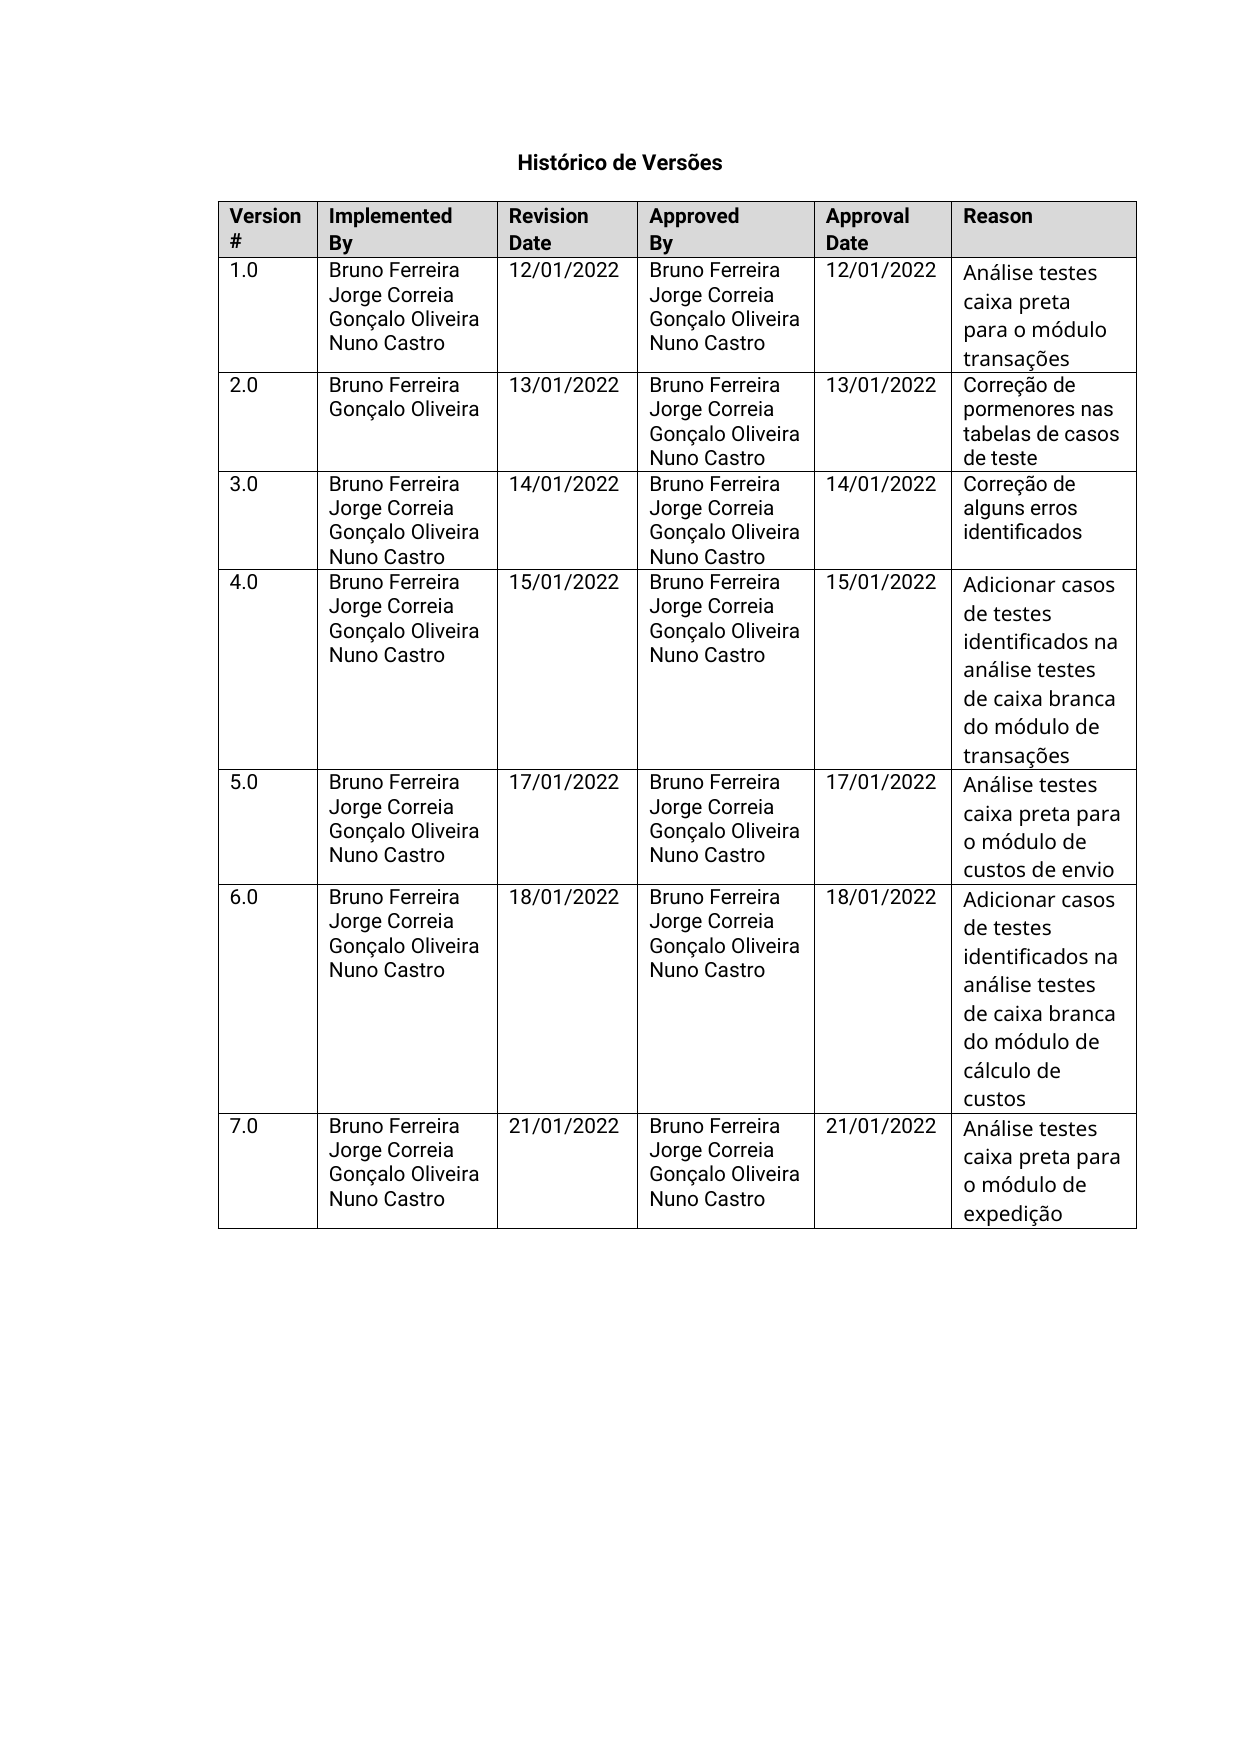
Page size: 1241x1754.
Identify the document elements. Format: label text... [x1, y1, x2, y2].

table_cell Bruno Ferreira Jorge Correia Gonçalo Oliveira Nuno Castro [318, 258, 497, 372]
table_cell 21/01/2022 [498, 1114, 637, 1227]
table_cell 18/01/2022 [815, 885, 951, 1113]
table_cell Bruno Ferreira Jorge Correia Gonçalo Oliveira Nuno Castro [318, 885, 497, 1113]
table_cell Bruno Ferreira Jorge Correia Gonçalo Oliveira Nuno Castro [638, 885, 814, 1113]
table_cell Bruno Ferreira Jorge Correia Gonçalo Oliveira Nuno Castro [638, 258, 814, 372]
table_cell Análise testes caixa preta para o módulo de custos de envio [952, 770, 1136, 884]
table_cell 15/01/2022 [815, 570, 951, 769]
table_cell Adicionar casos de testes identificados na análise testes de caixa branca do módulo de transações [952, 570, 1136, 769]
table_header Implemented By [318, 202, 497, 257]
table_header Version # [219, 202, 317, 257]
table_cell 4.0 [219, 570, 317, 769]
table_cell 3.0 [219, 472, 317, 569]
table_cell Bruno Ferreira Jorge Correia Gonçalo Oliveira Nuno Castro [318, 1114, 497, 1227]
table_cell 21/01/2022 [815, 1114, 951, 1227]
table_cell Bruno Ferreira Jorge Correia Gonçalo Oliveira Nuno Castro [638, 570, 814, 769]
table_cell 13/01/2022 [815, 373, 951, 471]
table_cell 7.0 [219, 1114, 317, 1227]
table_cell Análise testes caixa preta para o módulo de expedição [952, 1114, 1136, 1227]
table_cell Bruno Ferreira Jorge Correia Gonçalo Oliveira Nuno Castro [318, 770, 497, 884]
table_cell 5.0 [219, 770, 317, 884]
table_cell Bruno Ferreira Jorge Correia Gonçalo Oliveira Nuno Castro [638, 1114, 814, 1227]
table_cell Adicionar casos de testes identificados na análise testes de caixa branca do módulo de cálculo de custos [952, 885, 1136, 1113]
table_header Reason [952, 202, 1136, 257]
table_cell 2.0 [219, 373, 317, 471]
table_cell 14/01/2022 [815, 472, 951, 569]
table_header Approval Date [815, 202, 951, 257]
text Histórico de Versões [150, 150, 1090, 176]
table_cell Correção de pormenores nas tabelas de casos de teste [952, 373, 1136, 471]
table_cell Análise testes caixa preta para o módulo transações [952, 258, 1136, 372]
table_cell 1.0 [219, 258, 317, 372]
table_cell 17/01/2022 [815, 770, 951, 884]
table_cell Bruno Ferreira Jorge Correia Gonçalo Oliveira Nuno Castro [318, 472, 497, 569]
table_cell 12/01/2022 [815, 258, 951, 372]
table_cell 14/01/2022 [498, 472, 637, 569]
table_cell Bruno Ferreira Gonçalo Oliveira [318, 373, 497, 471]
table_cell 12/01/2022 [498, 258, 637, 372]
table_cell 6.0 [219, 885, 317, 1113]
table_header Approved By [638, 202, 814, 257]
table_cell 18/01/2022 [498, 885, 637, 1113]
table_cell Correção de alguns erros identificados [952, 472, 1136, 569]
table_cell 17/01/2022 [498, 770, 637, 884]
table_cell Bruno Ferreira Jorge Correia Gonçalo Oliveira Nuno Castro [638, 373, 814, 471]
table_cell Bruno Ferreira Jorge Correia Gonçalo Oliveira Nuno Castro [638, 472, 814, 569]
table_cell Bruno Ferreira Jorge Correia Gonçalo Oliveira Nuno Castro [638, 770, 814, 884]
table_cell 13/01/2022 [498, 373, 637, 471]
table_cell Bruno Ferreira Jorge Correia Gonçalo Oliveira Nuno Castro [318, 570, 497, 769]
table_header Revision Date [498, 202, 637, 257]
table_cell 15/01/2022 [498, 570, 637, 769]
